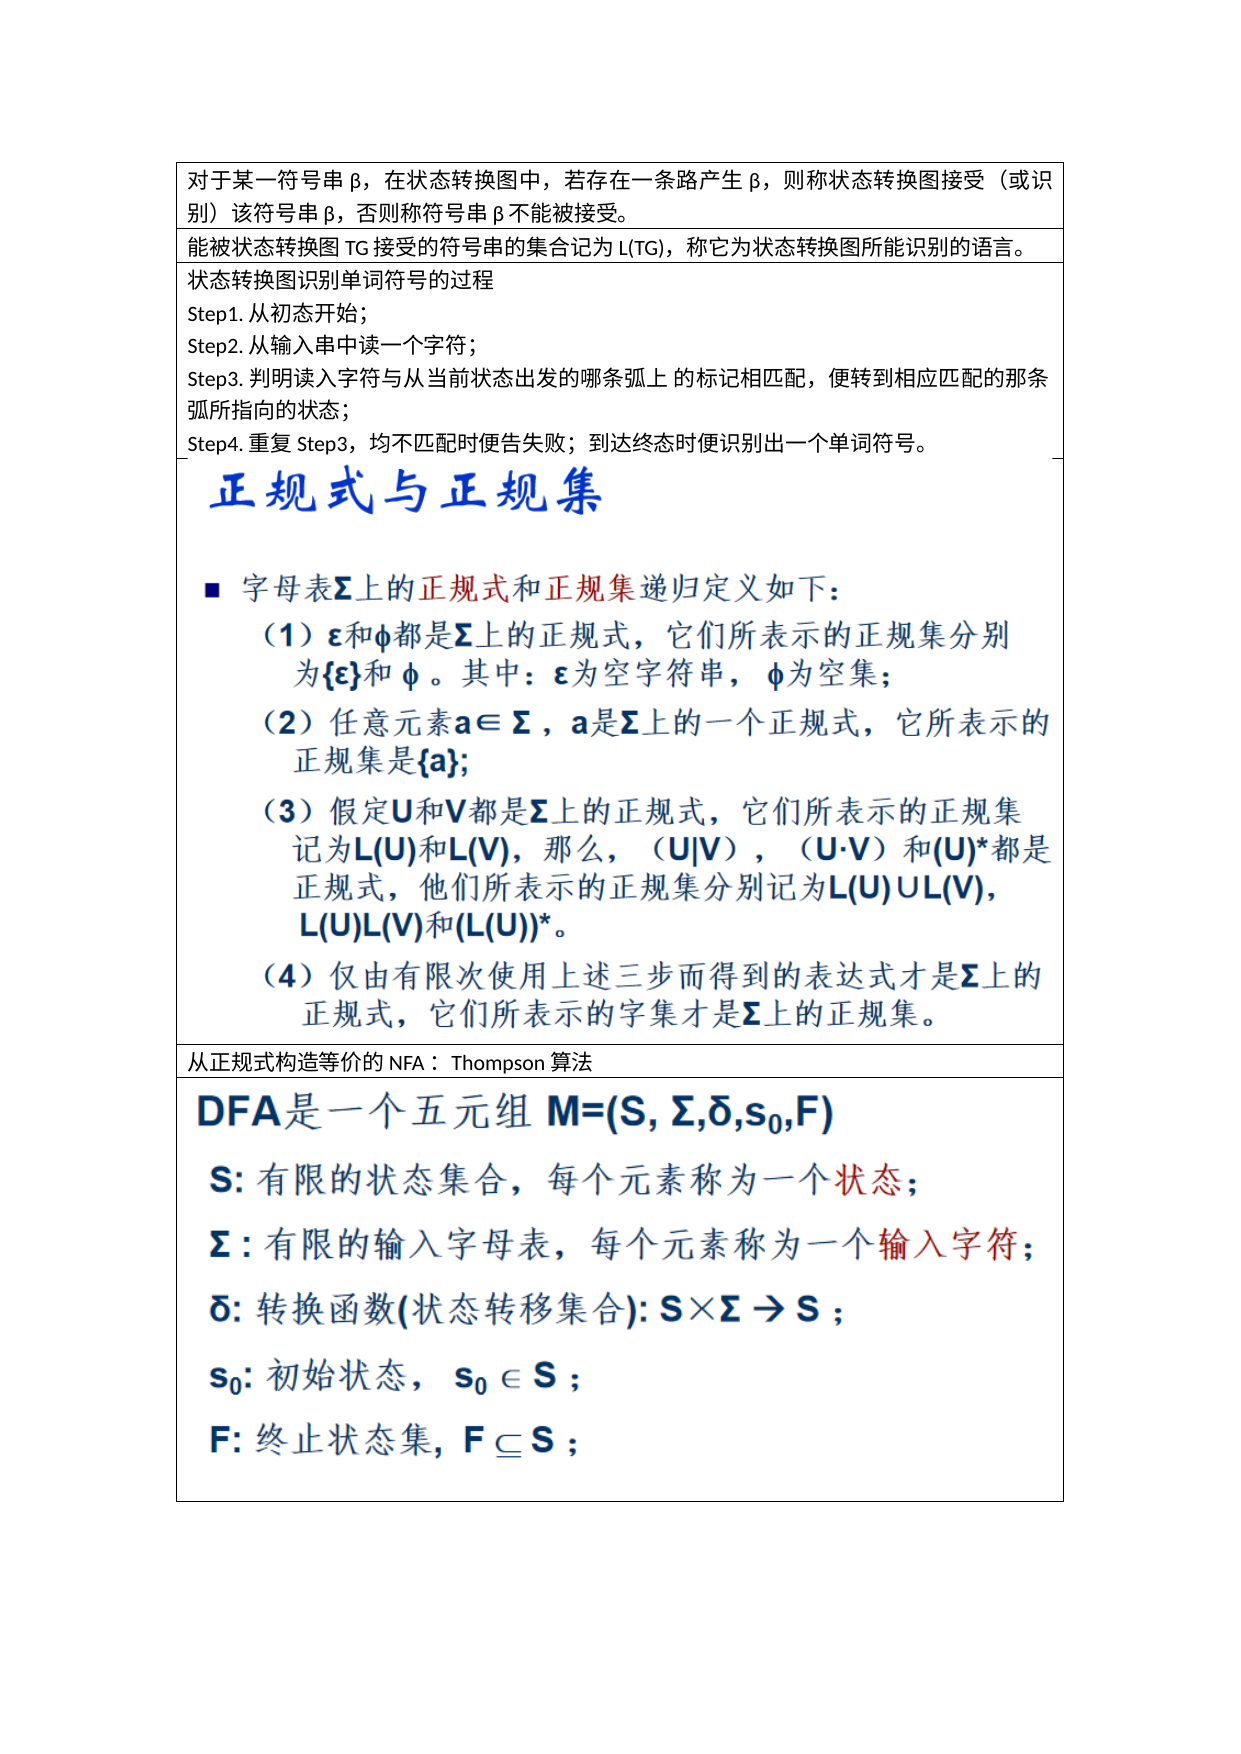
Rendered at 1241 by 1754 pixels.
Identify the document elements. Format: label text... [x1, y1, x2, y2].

table_cell [177, 459, 1063, 1044]
table_cell 从正规式构造等价的NFA ：Thompson算法 [177, 1045, 1063, 1077]
picture [187, 458, 1053, 1037]
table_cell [177, 163, 1063, 228]
table_cell 状态转换图识别单词符号的过程 Step1. 从初态开始； Step2. 从输入串中读一个字符； Step3. 判明读入字符与从当前状态出发的哪条弧上 的标记相匹配，便转到相应匹配的那条弧所指向的状态； Step4. 重复Step3，均不匹配时便告失败；到达终态时便识别出一个单词符号。 [177, 263, 1063, 458]
picture [187, 1078, 1039, 1470]
table_cell [177, 1078, 1063, 1501]
table_cell 能被状态转换图TG接受的符号串的集合记为L(TG)，称它为状态转换图所能识别的语言。 [177, 229, 1063, 262]
